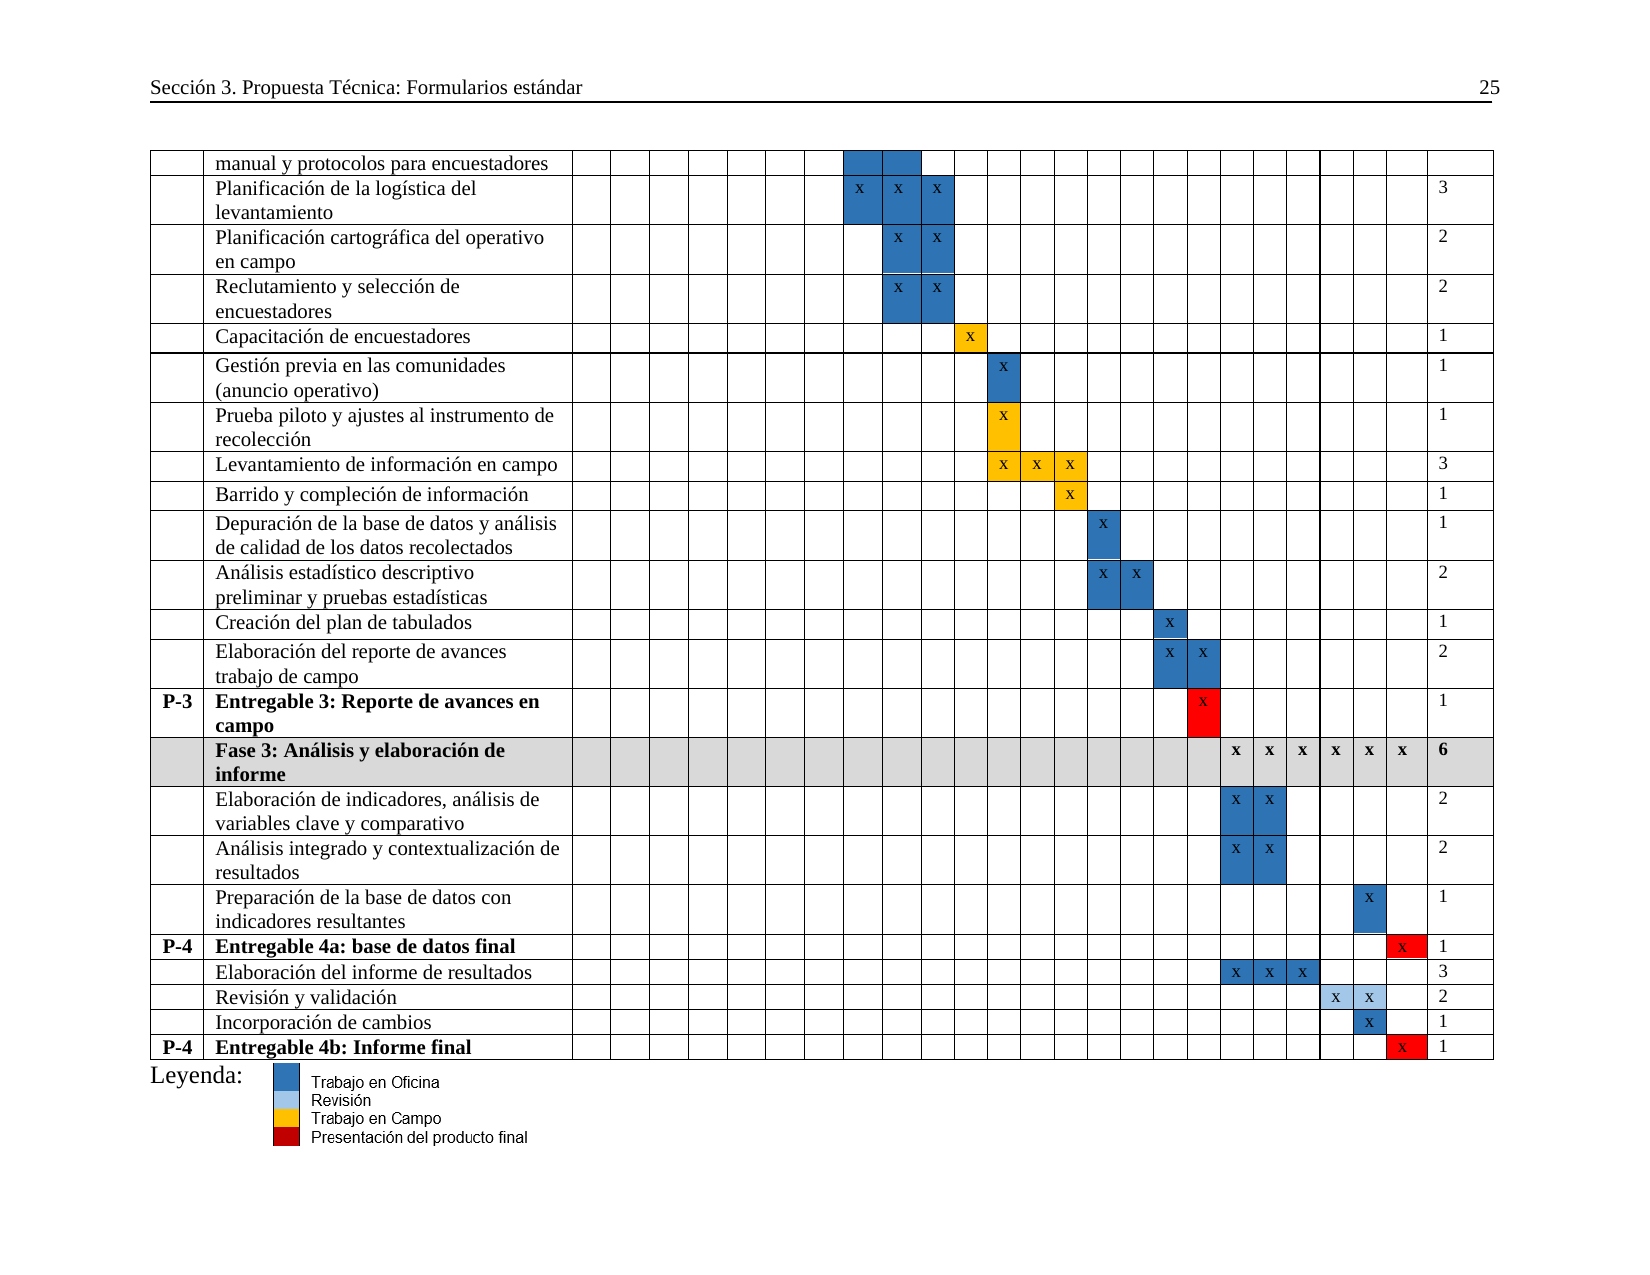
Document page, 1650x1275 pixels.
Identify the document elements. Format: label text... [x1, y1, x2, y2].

table_cell [988, 561, 1020, 609]
table_cell [883, 960, 921, 984]
table_cell [988, 225, 1020, 273]
table_cell [611, 610, 649, 638]
table_cell [988, 640, 1020, 688]
table_cell [805, 225, 843, 273]
table_cell [611, 689, 649, 737]
table_cell [1021, 1035, 1054, 1059]
table_cell 3 [1428, 176, 1493, 224]
table_cell [805, 960, 843, 984]
table_cell [922, 1035, 954, 1059]
table_cell [728, 511, 765, 559]
table_cell [1088, 275, 1120, 323]
table_cell [805, 787, 843, 835]
table_cell [689, 738, 727, 786]
table_cell 2 [1428, 836, 1493, 884]
table_cell [573, 561, 610, 609]
table_cell [1254, 403, 1286, 451]
table_cell [1321, 225, 1353, 273]
table_cell [805, 511, 843, 559]
table_cell [1321, 452, 1353, 481]
table_cell [728, 787, 765, 835]
table_cell [988, 689, 1020, 737]
table_cell x [922, 176, 954, 224]
table_cell [1321, 176, 1353, 224]
table_cell [1055, 151, 1087, 175]
table_cell [1088, 482, 1120, 510]
table_cell [988, 836, 1020, 884]
table_cell x [1254, 960, 1286, 984]
table_cell [1021, 511, 1054, 559]
table_cell [988, 960, 1020, 984]
table_cell [1254, 511, 1286, 559]
table_cell [1354, 689, 1386, 737]
table_cell [1287, 787, 1319, 835]
table_cell [728, 640, 765, 688]
table_cell [766, 151, 804, 175]
table_cell [1088, 225, 1120, 273]
table_cell [1287, 935, 1319, 958]
table_cell [1154, 1035, 1187, 1059]
table_cell [1354, 787, 1386, 835]
table_cell [1221, 511, 1253, 559]
table_cell [1354, 403, 1386, 451]
table_cell [151, 1010, 203, 1034]
table_cell [1254, 324, 1286, 352]
table_cell [650, 225, 688, 273]
table_cell [728, 738, 765, 786]
table_cell [1221, 225, 1253, 273]
table_cell [1254, 482, 1286, 510]
table_cell [689, 985, 727, 1009]
table_cell [766, 640, 804, 688]
table_cell [573, 403, 610, 451]
table_cell [151, 176, 203, 224]
table_cell [1121, 960, 1153, 984]
table_cell Gestión previa en las comunidades (anuncio operativo) [204, 354, 572, 402]
table_cell [1354, 1035, 1386, 1059]
table_cell [1055, 225, 1087, 273]
table_cell [766, 511, 804, 559]
table_cell [573, 324, 610, 352]
table_cell [1121, 787, 1153, 835]
table_cell [1354, 610, 1386, 638]
table_cell [650, 640, 688, 688]
table_cell [1021, 836, 1054, 884]
table_cell x [988, 452, 1020, 481]
table_cell P-4 [151, 1035, 203, 1059]
table_cell [805, 482, 843, 510]
table_cell [728, 689, 765, 737]
table_cell [1121, 738, 1153, 786]
table_cell [1354, 935, 1386, 958]
table_cell [922, 511, 954, 559]
table_cell [151, 836, 203, 884]
table_cell [1287, 482, 1319, 510]
table_cell [1221, 324, 1253, 352]
table_cell [883, 1035, 921, 1059]
table_cell [650, 452, 688, 481]
table_cell [689, 151, 727, 175]
table_cell [805, 176, 843, 224]
table_cell [805, 1035, 843, 1059]
table_cell 1 [1428, 1010, 1493, 1034]
table_cell [805, 885, 843, 933]
table_cell [955, 482, 987, 510]
table_cell [1088, 1010, 1120, 1034]
table_cell [1254, 354, 1286, 402]
table_cell [1154, 176, 1187, 224]
table_cell x [1287, 960, 1319, 984]
table_cell [1188, 610, 1220, 638]
table_cell [844, 561, 882, 609]
table_cell x [1021, 452, 1054, 481]
table_cell [728, 403, 765, 451]
table_cell [728, 324, 765, 352]
table_cell [650, 935, 688, 958]
table_cell [728, 885, 765, 933]
table_cell x [1221, 787, 1253, 835]
table_cell [1021, 482, 1054, 510]
table_cell [650, 1035, 688, 1059]
table_cell [1387, 960, 1427, 984]
table_cell [955, 885, 987, 933]
table_cell [988, 885, 1020, 933]
table_cell x [883, 225, 921, 273]
table_cell [1154, 561, 1187, 609]
table_cell [766, 561, 804, 609]
table_cell [1321, 354, 1353, 402]
table_cell [151, 561, 203, 609]
table_cell [1387, 836, 1427, 884]
table_cell [766, 610, 804, 638]
table_cell [844, 836, 882, 884]
table_cell [1287, 1035, 1319, 1059]
table_cell [766, 275, 804, 323]
table_cell x [1254, 836, 1286, 884]
table_cell [1387, 885, 1427, 933]
table_cell [728, 561, 765, 609]
table_cell [611, 836, 649, 884]
table_cell [1188, 354, 1220, 402]
table_cell [1088, 1035, 1120, 1059]
table_cell [1154, 985, 1187, 1009]
table_cell [1121, 225, 1153, 273]
table_cell [1154, 324, 1187, 352]
table_cell [883, 354, 921, 402]
table_cell [1188, 985, 1220, 1009]
table_cell [611, 511, 649, 559]
table_cell [1021, 689, 1054, 737]
table_cell [1387, 985, 1427, 1009]
table_cell [1021, 403, 1054, 451]
table_cell [1354, 354, 1386, 402]
table_cell [728, 452, 765, 481]
table_cell [573, 960, 610, 984]
table_cell [650, 151, 688, 175]
table_cell [1321, 275, 1353, 323]
table_cell [650, 960, 688, 984]
table_cell [922, 960, 954, 984]
table_cell P-4 [151, 935, 203, 958]
table_cell [1387, 225, 1427, 273]
table_cell [689, 354, 727, 402]
table_cell [1088, 689, 1120, 737]
table_cell [1088, 836, 1120, 884]
table_cell 1 [1428, 403, 1493, 451]
table_cell [805, 324, 843, 352]
table_cell [1021, 354, 1054, 402]
table_cell 2 [1428, 787, 1493, 835]
table_cell [1121, 324, 1153, 352]
table_cell [955, 225, 987, 273]
table_cell [883, 452, 921, 481]
table_cell 1 [1428, 511, 1493, 559]
table_cell [1088, 452, 1120, 481]
table_cell 1 [1428, 482, 1493, 510]
table_cell [955, 561, 987, 609]
table_cell [1088, 935, 1120, 958]
table_cell [922, 985, 954, 1009]
table_cell [1188, 452, 1220, 481]
table_cell [650, 610, 688, 638]
table_cell [766, 482, 804, 510]
table_cell [728, 935, 765, 958]
table_cell [1221, 985, 1253, 1009]
table_cell [766, 738, 804, 786]
table_cell [1154, 354, 1187, 402]
table_cell [1188, 561, 1220, 609]
table_cell [1254, 275, 1286, 323]
table_cell [1287, 885, 1319, 933]
table_cell [922, 403, 954, 451]
table_cell [1387, 787, 1427, 835]
table_cell [1088, 985, 1120, 1009]
table_cell [805, 935, 843, 958]
table_cell [883, 561, 921, 609]
table_cell 1 [1428, 324, 1493, 352]
table_cell [1321, 1035, 1353, 1059]
table_cell [922, 935, 954, 958]
table_cell [1154, 225, 1187, 273]
table_cell [1321, 561, 1353, 609]
table_cell [1254, 885, 1286, 933]
table_cell [151, 640, 203, 688]
table_cell Prueba piloto y ajustes al instrumento de recolección [204, 403, 572, 451]
table_cell [922, 354, 954, 402]
table_cell x [1221, 836, 1253, 884]
table_cell [689, 787, 727, 835]
table_cell Incorporación de cambios [204, 1010, 572, 1034]
table_cell [766, 836, 804, 884]
table_cell [611, 324, 649, 352]
table_cell [805, 561, 843, 609]
table_cell [573, 275, 610, 323]
table_cell [1188, 482, 1220, 510]
table_cell [1055, 324, 1087, 352]
table_cell [844, 511, 882, 559]
table_cell [1021, 561, 1054, 609]
table_cell Depuración de la base de datos y análisis de calidad de los datos recolectados [204, 511, 572, 559]
table_cell [1387, 403, 1427, 451]
table_cell [1021, 151, 1054, 175]
table_cell [955, 640, 987, 688]
table_cell [1021, 275, 1054, 323]
table_cell Entregable 4b: Informe final [204, 1035, 572, 1059]
table_cell [650, 787, 688, 835]
table_cell [1321, 836, 1353, 884]
table_cell [1188, 836, 1220, 884]
table_cell [1287, 689, 1319, 737]
table_cell [1021, 610, 1054, 638]
table_cell [1387, 511, 1427, 559]
table_cell [151, 354, 203, 402]
table_cell [689, 275, 727, 323]
table_cell [1154, 689, 1187, 737]
table_cell [922, 452, 954, 481]
table_cell [844, 452, 882, 481]
table_cell [1254, 452, 1286, 481]
table_cell [1121, 610, 1153, 638]
table_cell x [1221, 960, 1253, 984]
table_cell [1254, 176, 1286, 224]
table_cell [844, 482, 882, 510]
table_cell x [1088, 561, 1120, 609]
table_cell [689, 561, 727, 609]
table_cell [1254, 935, 1286, 958]
table_cell x [988, 403, 1020, 451]
table_cell [1287, 403, 1319, 451]
table_cell [573, 738, 610, 786]
table_cell [1188, 225, 1220, 273]
table_cell [1088, 610, 1120, 638]
table_cell Elaboración del informe de resultados [204, 960, 572, 984]
table_cell [689, 1010, 727, 1034]
table_cell [844, 225, 882, 273]
table_cell [1387, 151, 1427, 175]
table_cell x [1154, 640, 1187, 688]
table_cell [988, 275, 1020, 323]
table_cell [1321, 885, 1353, 933]
table_cell [844, 885, 882, 933]
table_cell [689, 689, 727, 737]
table_cell x [1387, 1035, 1427, 1059]
table_cell [1055, 610, 1087, 638]
table_cell [573, 452, 610, 481]
table_cell 6 [1428, 738, 1493, 786]
table_cell [689, 511, 727, 559]
table_cell [728, 176, 765, 224]
table_cell [650, 354, 688, 402]
table_cell [1154, 452, 1187, 481]
table_cell [883, 482, 921, 510]
table_cell [1254, 561, 1286, 609]
table_cell [844, 403, 882, 451]
table_cell Barrido y compleción de información [204, 482, 572, 510]
table_cell [611, 935, 649, 958]
table_cell x [1121, 561, 1153, 609]
table_cell [151, 960, 203, 984]
table_cell [1354, 482, 1386, 510]
table_cell [1021, 738, 1054, 786]
table_cell x [1221, 738, 1253, 786]
table_cell [151, 511, 203, 559]
table_cell [1287, 452, 1319, 481]
table_cell x [1387, 738, 1427, 786]
table_cell [922, 836, 954, 884]
table_cell [1387, 561, 1427, 609]
table_cell [922, 151, 954, 175]
table_cell x [1387, 935, 1427, 958]
table_cell [689, 885, 727, 933]
table_cell x [883, 176, 921, 224]
table_cell [883, 1010, 921, 1034]
table_cell Planificación de la logística del levantamiento [204, 176, 572, 224]
table_cell [1121, 354, 1153, 402]
table_cell [689, 403, 727, 451]
table_cell [1055, 787, 1087, 835]
table_cell [1154, 885, 1187, 933]
table_cell [1055, 689, 1087, 737]
table_cell [151, 610, 203, 638]
table_cell [1221, 640, 1253, 688]
table_cell [611, 452, 649, 481]
table_cell [611, 985, 649, 1009]
table_cell x [1254, 787, 1286, 835]
table_cell [151, 403, 203, 451]
table_cell [573, 610, 610, 638]
table_cell [1088, 960, 1120, 984]
table_cell [988, 324, 1020, 352]
table_cell x [988, 354, 1020, 402]
table_cell [650, 885, 688, 933]
table_cell [611, 960, 649, 984]
table_cell [573, 511, 610, 559]
table_cell [1188, 935, 1220, 958]
table_cell [1321, 610, 1353, 638]
table_cell [805, 403, 843, 451]
table_cell 1 [1428, 689, 1493, 737]
table_cell [1354, 225, 1386, 273]
table_cell [922, 640, 954, 688]
table_cell [1387, 1010, 1427, 1034]
table_cell [844, 787, 882, 835]
table_cell Capacitación de encuestadores [204, 324, 572, 352]
table_cell [883, 610, 921, 638]
table_cell [1088, 738, 1120, 786]
table_cell [689, 610, 727, 638]
table_cell [650, 403, 688, 451]
table_cell x [844, 176, 882, 224]
table_cell [844, 738, 882, 786]
table_cell [611, 151, 649, 175]
table_cell [611, 738, 649, 786]
table_cell [844, 689, 882, 737]
table_cell [955, 985, 987, 1009]
table_cell 1 [1428, 610, 1493, 638]
table_cell [1354, 324, 1386, 352]
table_cell [611, 275, 649, 323]
table_cell [1221, 176, 1253, 224]
table_cell [1021, 787, 1054, 835]
table_cell [1287, 275, 1319, 323]
table_cell [573, 1035, 610, 1059]
table_cell Fase 3: Análisis y elaboración de informe [204, 738, 572, 786]
table_cell [1088, 151, 1120, 175]
table_cell [1321, 689, 1353, 737]
table_cell [1188, 885, 1220, 933]
table_cell [1287, 176, 1319, 224]
table_cell [1221, 151, 1253, 175]
table_cell 2 [1428, 225, 1493, 273]
table_cell [611, 1010, 649, 1034]
table_cell [1221, 689, 1253, 737]
table_cell Planificación cartográfica del operativo en campo [204, 225, 572, 273]
table_cell [1121, 935, 1153, 958]
table_cell [573, 689, 610, 737]
table_cell [1354, 511, 1386, 559]
table_cell [1387, 354, 1427, 402]
table_cell [805, 836, 843, 884]
table_cell [1088, 354, 1120, 402]
table_cell [650, 985, 688, 1009]
table_cell P-3 [151, 689, 203, 737]
table_cell [922, 689, 954, 737]
table_cell [1354, 640, 1386, 688]
table_cell [955, 1010, 987, 1034]
table_cell [1287, 836, 1319, 884]
table_cell [1055, 511, 1087, 559]
table_cell [1055, 985, 1087, 1009]
table_cell [611, 176, 649, 224]
table_cell [766, 1010, 804, 1034]
table_cell [650, 275, 688, 323]
table_cell [1287, 225, 1319, 273]
table_cell [988, 1010, 1020, 1034]
table_cell [844, 1010, 882, 1034]
table_cell [1354, 836, 1386, 884]
table_cell [689, 225, 727, 273]
table_cell [1188, 151, 1220, 175]
table_cell [573, 176, 610, 224]
table_cell [883, 787, 921, 835]
table_cell [1121, 885, 1153, 933]
table_cell [1321, 403, 1353, 451]
table_cell [988, 176, 1020, 224]
table_cell [1188, 960, 1220, 984]
table_cell [1055, 738, 1087, 786]
table_cell [728, 1010, 765, 1034]
table_cell x [1088, 511, 1120, 559]
table_cell [650, 324, 688, 352]
table_cell [1088, 324, 1120, 352]
table_cell [1254, 1010, 1286, 1034]
table_cell [766, 1035, 804, 1059]
table_cell [1188, 403, 1220, 451]
table_cell [151, 738, 203, 786]
table_cell [883, 836, 921, 884]
table_cell [151, 452, 203, 481]
table_cell [1055, 885, 1087, 933]
table_cell x [1321, 738, 1353, 786]
table_cell [922, 561, 954, 609]
table_cell [1287, 511, 1319, 559]
table_cell [611, 885, 649, 933]
table_cell [988, 151, 1020, 175]
table_cell [1188, 324, 1220, 352]
table_cell x [1354, 885, 1386, 933]
text Leyenda: [150, 1060, 1500, 1089]
table_cell [1055, 354, 1087, 402]
table_cell [1021, 324, 1054, 352]
table_cell [1321, 151, 1353, 175]
table_cell [1188, 787, 1220, 835]
table_cell [1387, 640, 1427, 688]
table_cell [728, 1035, 765, 1059]
table_cell [1221, 452, 1253, 481]
table_cell [1287, 1010, 1319, 1034]
table_cell [1287, 561, 1319, 609]
table_cell [151, 275, 203, 323]
table_cell [151, 225, 203, 273]
table_cell [1021, 176, 1054, 224]
table_cell [766, 885, 804, 933]
table_cell [1088, 403, 1120, 451]
table_cell [1188, 1035, 1220, 1059]
table_cell [805, 354, 843, 402]
table_cell [883, 738, 921, 786]
table_cell [650, 482, 688, 510]
table_cell [151, 324, 203, 352]
table_cell x [1354, 738, 1386, 786]
table_cell x [1354, 985, 1386, 1009]
table_cell [955, 452, 987, 481]
table_cell [1354, 561, 1386, 609]
table_cell Levantamiento de información en campo [204, 452, 572, 481]
table_cell [573, 935, 610, 958]
table_cell 2 [1428, 561, 1493, 609]
table_cell [955, 689, 987, 737]
table_cell x [883, 151, 921, 175]
table_cell [728, 482, 765, 510]
table_cell [883, 324, 921, 352]
table_cell [805, 985, 843, 1009]
table_cell [573, 151, 610, 175]
table_cell [844, 1035, 882, 1059]
table_cell [1121, 403, 1153, 451]
table_cell x [1188, 689, 1220, 737]
table_cell [883, 403, 921, 451]
table_cell [883, 935, 921, 958]
table_cell [611, 354, 649, 402]
table_cell [728, 960, 765, 984]
table_cell [1254, 151, 1286, 175]
table_cell [805, 1010, 843, 1034]
table_cell [689, 960, 727, 984]
table_cell [650, 836, 688, 884]
table_cell [955, 738, 987, 786]
table_cell [1121, 985, 1153, 1009]
table_cell [844, 324, 882, 352]
table_cell [573, 885, 610, 933]
table_cell [1055, 1035, 1087, 1059]
table_cell [1021, 960, 1054, 984]
table_cell [955, 787, 987, 835]
table_cell [151, 985, 203, 1009]
table_cell [573, 1010, 610, 1034]
table_cell [1387, 324, 1427, 352]
table_cell x [1254, 738, 1286, 786]
table_cell [728, 225, 765, 273]
table_cell [1188, 511, 1220, 559]
table_cell [1321, 935, 1353, 958]
table_cell [955, 403, 987, 451]
table_cell [1221, 354, 1253, 402]
table_cell [766, 787, 804, 835]
table_cell [805, 452, 843, 481]
table_cell [922, 482, 954, 510]
table_cell [1121, 1010, 1153, 1034]
table_cell [1154, 1010, 1187, 1034]
table_cell [1221, 885, 1253, 933]
table_cell [766, 324, 804, 352]
table_cell Elaboración del reporte de avances trabajo de campo [204, 640, 572, 688]
table_cell [883, 511, 921, 559]
table_cell [1121, 689, 1153, 737]
table_cell [611, 1035, 649, 1059]
table_cell [1121, 836, 1153, 884]
table_cell [1021, 985, 1054, 1009]
table_cell [689, 935, 727, 958]
table_cell [1154, 403, 1187, 451]
table_cell [1088, 176, 1120, 224]
table_cell [573, 482, 610, 510]
table_cell [955, 275, 987, 323]
table_cell x [1321, 985, 1353, 1009]
table_cell [728, 836, 765, 884]
table_cell x [1287, 738, 1319, 786]
table_cell [151, 885, 203, 933]
table_cell [573, 640, 610, 688]
table_cell [1387, 610, 1427, 638]
table_cell [922, 885, 954, 933]
table_cell [1188, 1010, 1220, 1034]
table_cell [1387, 482, 1427, 510]
table_cell [1121, 275, 1153, 323]
table_cell [844, 610, 882, 638]
table_cell [1121, 640, 1153, 688]
table_cell [689, 482, 727, 510]
table_cell [955, 354, 987, 402]
table_cell [1121, 511, 1153, 559]
table_cell [988, 482, 1020, 510]
table_cell [1387, 176, 1427, 224]
table_cell [1354, 960, 1386, 984]
table_cell [1188, 738, 1220, 786]
table_cell [1321, 482, 1353, 510]
table_cell [883, 640, 921, 688]
table_cell [1154, 738, 1187, 786]
table_cell [728, 151, 765, 175]
table_cell Reclutamiento y selección de encuestadores [204, 275, 572, 323]
table_cell [611, 561, 649, 609]
table_cell x [1188, 640, 1220, 688]
table_cell [1088, 640, 1120, 688]
table_cell [988, 985, 1020, 1009]
table_cell [1254, 610, 1286, 638]
table_cell [766, 354, 804, 402]
table_cell [1154, 836, 1187, 884]
table_cell [611, 787, 649, 835]
table_cell [1287, 985, 1319, 1009]
table_cell [1287, 151, 1319, 175]
table_cell [1121, 482, 1153, 510]
table_cell [1254, 689, 1286, 737]
table_cell [1221, 610, 1253, 638]
table_cell [988, 1035, 1020, 1059]
table_cell x [1154, 610, 1187, 638]
table_cell [573, 985, 610, 1009]
table_cell [689, 176, 727, 224]
table_cell [611, 403, 649, 451]
table_cell x [922, 225, 954, 273]
table_cell x [1055, 452, 1087, 481]
table_cell [766, 689, 804, 737]
table_cell [883, 689, 921, 737]
table_cell [1254, 640, 1286, 688]
table_cell [1387, 452, 1427, 481]
table_cell [805, 738, 843, 786]
table_cell [1354, 275, 1386, 323]
table_cell [1354, 151, 1386, 175]
table_cell [883, 985, 921, 1009]
table_cell [766, 960, 804, 984]
table_cell [805, 640, 843, 688]
table_cell [766, 176, 804, 224]
table_cell [1321, 787, 1353, 835]
table_cell [766, 403, 804, 451]
table_cell [955, 935, 987, 958]
table_cell x [1354, 1010, 1386, 1034]
table_cell [650, 511, 688, 559]
table_cell [1055, 935, 1087, 958]
picture [265, 1061, 540, 1153]
table_cell [766, 225, 804, 273]
table_cell [988, 610, 1020, 638]
table_cell Revisión y validación [204, 985, 572, 1009]
table_cell [1055, 836, 1087, 884]
table_cell x [883, 275, 921, 323]
table_cell [844, 985, 882, 1009]
table_cell [1121, 452, 1153, 481]
table_cell [1321, 511, 1353, 559]
table_cell [988, 511, 1020, 559]
table_cell [955, 836, 987, 884]
table_cell [689, 1035, 727, 1059]
table_cell [1154, 275, 1187, 323]
table_cell [766, 935, 804, 958]
table_cell [988, 935, 1020, 958]
table_cell [1055, 176, 1087, 224]
table_cell [922, 787, 954, 835]
table_cell [611, 225, 649, 273]
table_cell [1121, 151, 1153, 175]
table_cell [1021, 935, 1054, 958]
table_cell [1354, 176, 1386, 224]
table_cell [1221, 561, 1253, 609]
table_cell [728, 985, 765, 1009]
table_cell Entregable 4a: base de datos final [204, 935, 572, 958]
table_cell [922, 738, 954, 786]
table_cell [1021, 225, 1054, 273]
table_cell [650, 176, 688, 224]
table_cell [611, 482, 649, 510]
table_cell 3 [1428, 452, 1493, 481]
table_cell 2 [1428, 985, 1493, 1009]
table_cell [1154, 787, 1187, 835]
table_cell [1354, 452, 1386, 481]
table_cell [1321, 960, 1353, 984]
table_cell [1287, 640, 1319, 688]
table_cell [1121, 176, 1153, 224]
table_cell [1021, 1010, 1054, 1034]
table_cell [1221, 482, 1253, 510]
table_cell x [922, 275, 954, 323]
table_cell [1221, 275, 1253, 323]
table_cell x [1055, 482, 1087, 510]
table_cell [844, 640, 882, 688]
table_cell [1321, 1010, 1353, 1034]
table_cell [766, 985, 804, 1009]
table_cell Entregable 3: Reporte de avances en campo [204, 689, 572, 737]
table_cell [151, 151, 203, 175]
table_cell [1221, 935, 1253, 958]
table_cell [1121, 1035, 1153, 1059]
table_cell [1188, 176, 1220, 224]
table_cell [988, 738, 1020, 786]
table_cell [1221, 1010, 1253, 1034]
table_cell x [844, 151, 882, 175]
table_cell 2 [1428, 640, 1493, 688]
table_cell 3 [1428, 960, 1493, 984]
table_cell [844, 354, 882, 402]
table_cell [922, 324, 954, 352]
table_cell [728, 610, 765, 638]
table_cell [955, 1035, 987, 1059]
table_cell 2 [1428, 151, 1493, 175]
table_cell [1321, 640, 1353, 688]
table_cell [728, 275, 765, 323]
table_cell [955, 176, 987, 224]
table_cell [689, 836, 727, 884]
table_cell x [955, 324, 987, 352]
table_cell [1154, 511, 1187, 559]
table_cell [922, 610, 954, 638]
table_cell 1 [1428, 935, 1493, 958]
table_cell [151, 482, 203, 510]
table_cell Análisis estadístico descriptivo preliminar y pruebas estadísticas [204, 561, 572, 609]
table_cell [1055, 561, 1087, 609]
table_cell [922, 1010, 954, 1034]
table_cell [1254, 225, 1286, 273]
table_cell [1088, 787, 1120, 835]
table_cell [1055, 960, 1087, 984]
table_cell [805, 151, 843, 175]
table_cell [1055, 275, 1087, 323]
table_cell [573, 354, 610, 402]
table_cell [1055, 1010, 1087, 1034]
table_cell [955, 151, 987, 175]
table_cell [1387, 275, 1427, 323]
table_cell [151, 787, 203, 835]
table_cell Análisis integrado y contextualización de resultados [204, 836, 572, 884]
table_cell [844, 960, 882, 984]
table_cell [650, 738, 688, 786]
table_cell [988, 787, 1020, 835]
table_cell [805, 275, 843, 323]
table_cell [955, 960, 987, 984]
table_cell [805, 689, 843, 737]
table_cell 2 [1428, 275, 1493, 323]
table_cell [1254, 985, 1286, 1009]
table_cell [611, 640, 649, 688]
table_cell [573, 225, 610, 273]
table_cell [650, 561, 688, 609]
table_cell [1154, 482, 1187, 510]
table_cell [1154, 935, 1187, 958]
table_cell [1088, 885, 1120, 933]
table_cell [766, 452, 804, 481]
table_cell Elaboración de indicadores, análisis de variables clave y comparativo [204, 787, 572, 835]
table_cell [1321, 324, 1353, 352]
table_cell [955, 610, 987, 638]
table_cell [728, 354, 765, 402]
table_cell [204, 151, 572, 175]
table_cell [1287, 610, 1319, 638]
table_cell 1 [1428, 885, 1493, 933]
table_cell [1387, 689, 1427, 737]
table_cell [573, 787, 610, 835]
table_cell [650, 1010, 688, 1034]
table_cell [1154, 151, 1187, 175]
table_cell [805, 610, 843, 638]
table_cell [689, 640, 727, 688]
table_cell [844, 935, 882, 958]
table_cell [573, 836, 610, 884]
table_cell [1221, 403, 1253, 451]
table_cell [883, 885, 921, 933]
table_cell [1055, 403, 1087, 451]
table_cell [1021, 885, 1054, 933]
table_cell [844, 275, 882, 323]
table_cell [1055, 640, 1087, 688]
table_cell [1221, 1035, 1253, 1059]
table_cell [1021, 640, 1054, 688]
table_cell [955, 511, 987, 559]
table_cell 1 [1428, 1035, 1493, 1059]
table_cell [650, 689, 688, 737]
table_cell [1154, 960, 1187, 984]
table_cell [1188, 275, 1220, 323]
table_cell 1 [1428, 354, 1493, 402]
table_cell [1287, 354, 1319, 402]
table_cell [689, 324, 727, 352]
table_cell Creación del plan de tabulados [204, 610, 572, 638]
table_cell [1254, 1035, 1286, 1059]
table_cell [689, 452, 727, 481]
table_cell Preparación de la base de datos con indicadores resultantes [204, 885, 572, 933]
table_cell [1287, 324, 1319, 352]
